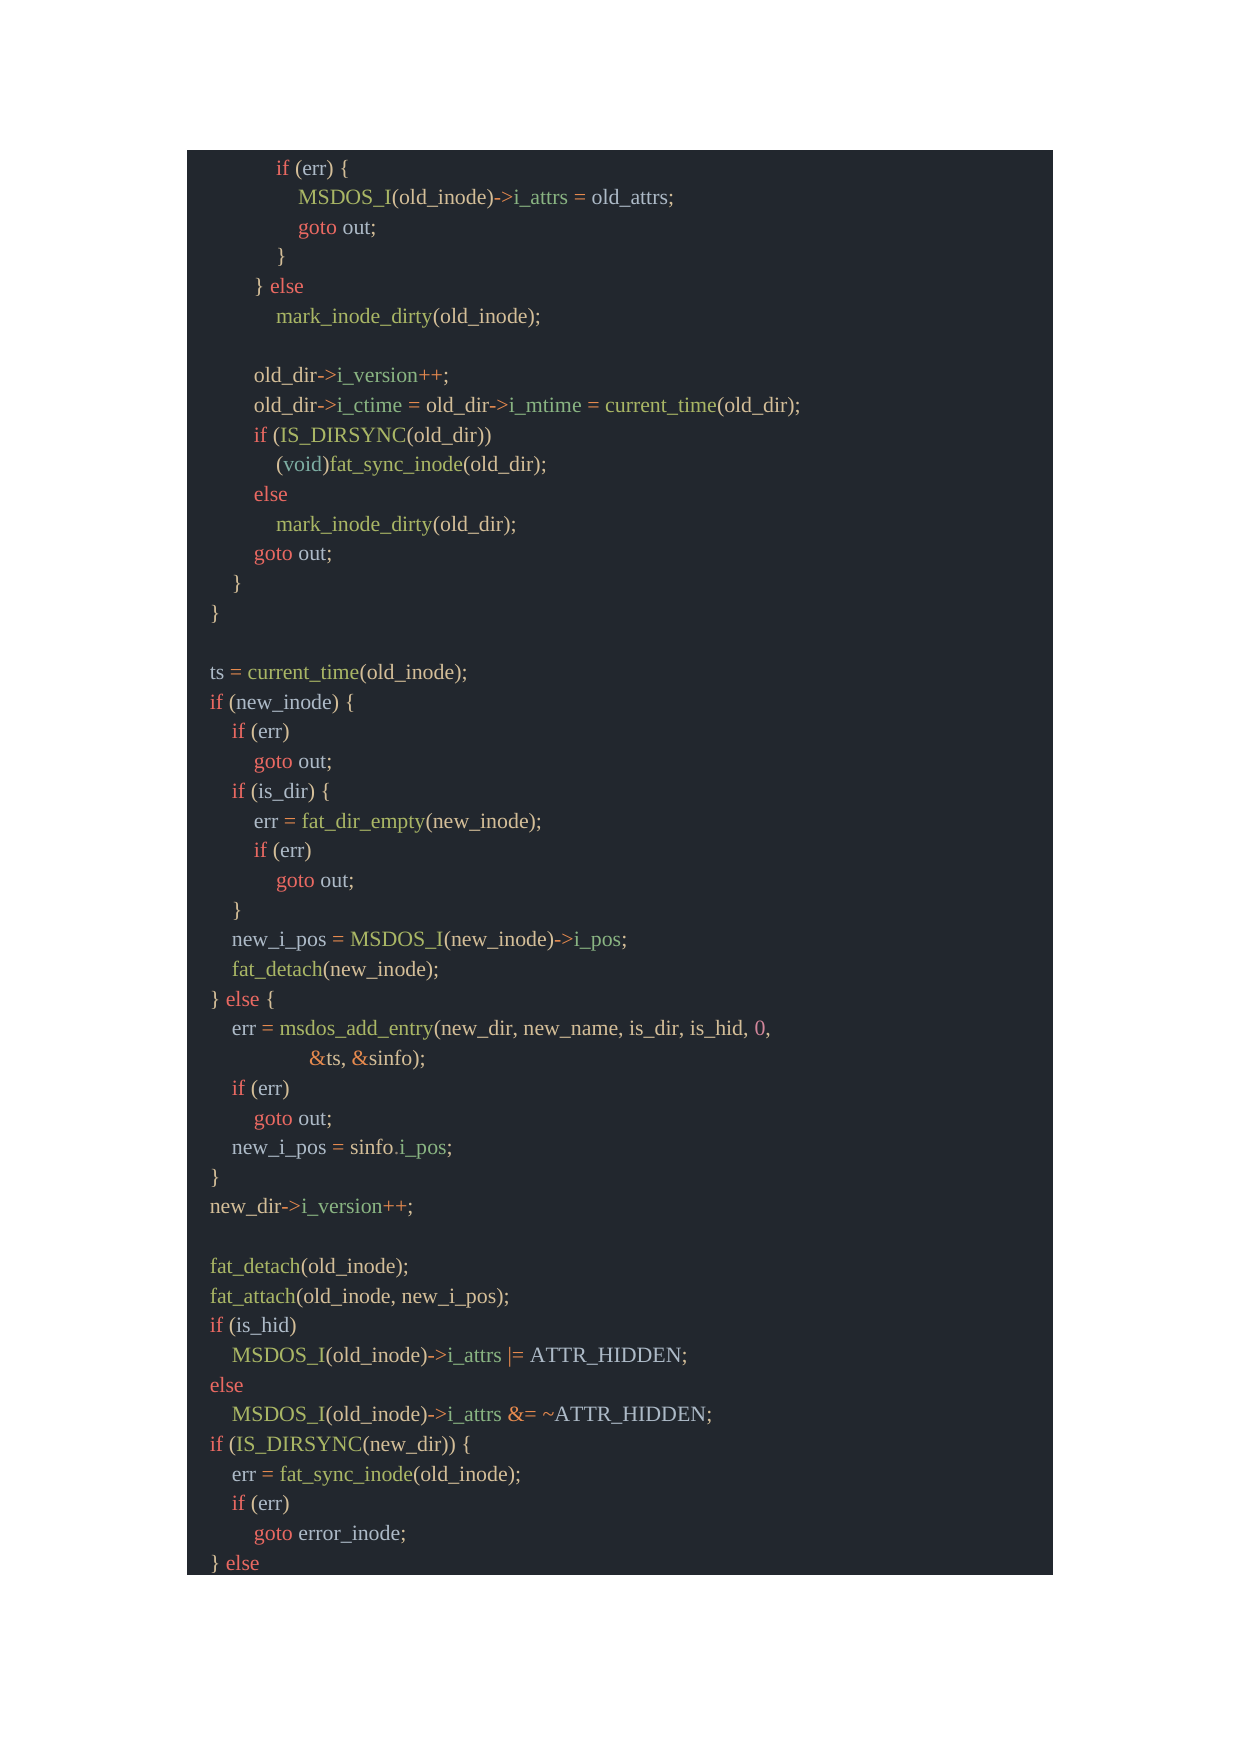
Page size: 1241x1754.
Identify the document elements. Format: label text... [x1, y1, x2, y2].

text if (IS_DIRSYNC(new_dir)) { [187, 1427, 1053, 1456]
text &ts, &sinfo); [187, 1041, 1053, 1070]
text } [187, 566, 1053, 595]
text mark_inode_dirty(old_dir); [187, 506, 1053, 536]
text fat_detach(old_inode); [187, 1248, 1053, 1278]
text goto error_inode; [187, 1516, 1053, 1545]
text err = msdos_add_entry(new_dir, new_name, is_dir, is_hid, 0, [187, 1011, 1053, 1041]
text ts = current_time(old_inode); [187, 655, 1053, 684]
text if (is_dir) { [187, 773, 1053, 803]
text else [187, 1367, 1053, 1397]
text old_dir->i_ctime = old_dir->i_mtime = current_time(old_dir); [187, 387, 1053, 417]
text MSDOS_I(old_inode)->i_attrs = old_attrs; [187, 180, 1053, 209]
text if (is_hid) [187, 1308, 1053, 1337]
text new_i_pos = sinfo.i_pos; [187, 1130, 1053, 1159]
text new_dir->i_version++; [187, 1189, 1053, 1219]
text MSDOS_I(old_inode)->i_attrs &= ~ATTR_HIDDEN; [187, 1397, 1053, 1427]
text fat_detach(new_inode); [187, 952, 1053, 981]
text goto out; [187, 862, 1053, 892]
text } [187, 892, 1053, 922]
text } else [187, 1545, 1053, 1575]
text new_i_pos = MSDOS_I(new_inode)->i_pos; [187, 922, 1053, 952]
text if (IS_DIRSYNC(old_dir)) [187, 417, 1053, 447]
text if (err) [187, 1486, 1053, 1516]
text err = fat_sync_inode(old_inode); [187, 1456, 1053, 1486]
text goto out; [187, 536, 1053, 566]
text err = fat_dir_empty(new_inode); [187, 803, 1053, 833]
text } [187, 595, 1053, 625]
text if (err) { [187, 150, 1053, 180]
text mark_inode_dirty(old_inode); [187, 298, 1053, 328]
text if (err) [187, 833, 1053, 862]
text if (new_inode) { [187, 684, 1053, 714]
text if (err) [187, 714, 1053, 744]
text } else [187, 269, 1053, 298]
text (void)fat_sync_inode(old_dir); [187, 447, 1053, 477]
text fat_attach(old_inode, new_i_pos); [187, 1278, 1053, 1308]
text goto out; [187, 1100, 1053, 1130]
text old_dir->i_version++; [187, 358, 1053, 387]
text if (err) [187, 1070, 1053, 1100]
text } else { [187, 981, 1053, 1011]
text goto out; [187, 744, 1053, 773]
text } [187, 239, 1053, 269]
text goto out; [187, 209, 1053, 239]
text else [187, 477, 1053, 506]
text MSDOS_I(old_inode)->i_attrs |= ATTR_HIDDEN; [187, 1337, 1053, 1367]
text } [187, 1159, 1053, 1189]
